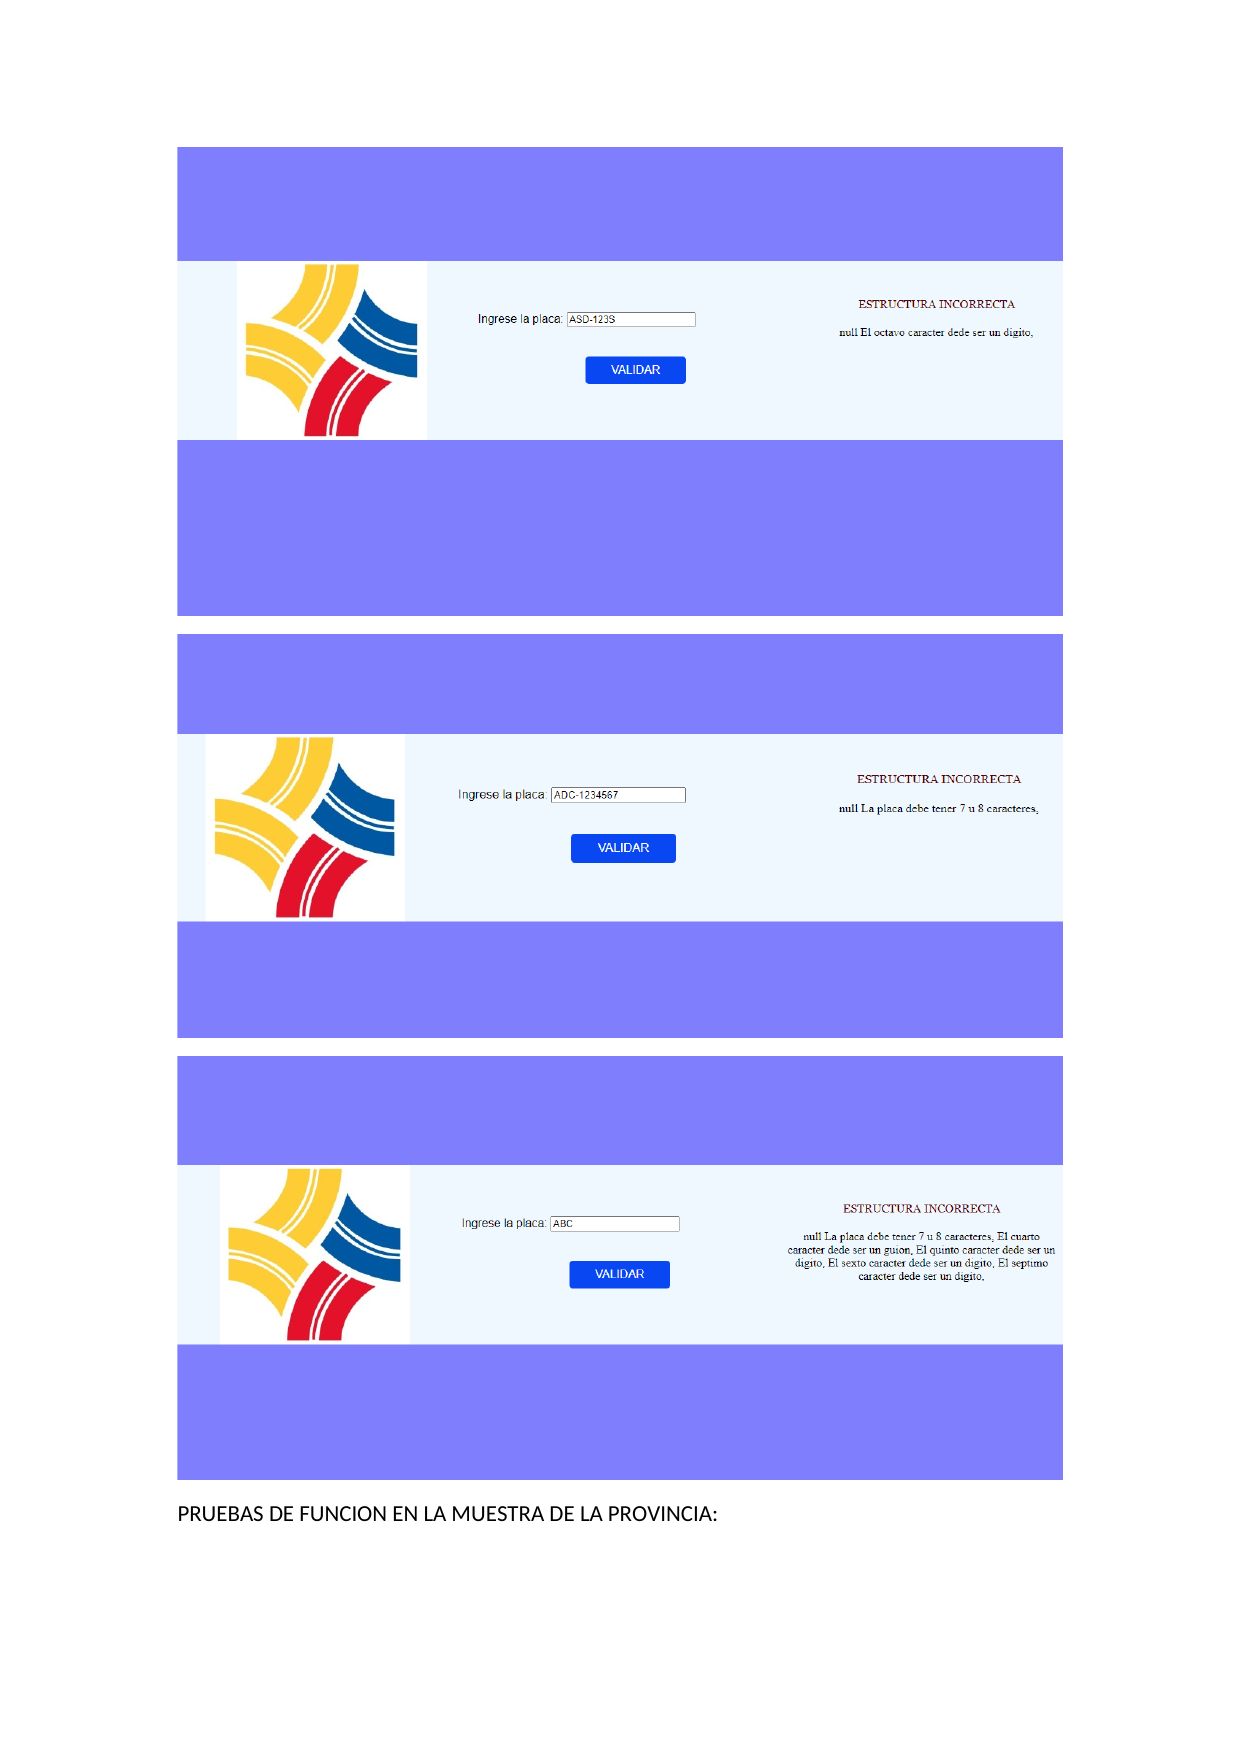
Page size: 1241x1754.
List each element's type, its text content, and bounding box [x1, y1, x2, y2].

text PRUEBAS DE FUNCION EN LA MUESTRA DE LA PROVINCIA: [177, 1499, 1063, 1527]
picture [177, 634, 1063, 1038]
picture [177, 1056, 1063, 1480]
picture [177, 147, 1063, 616]
